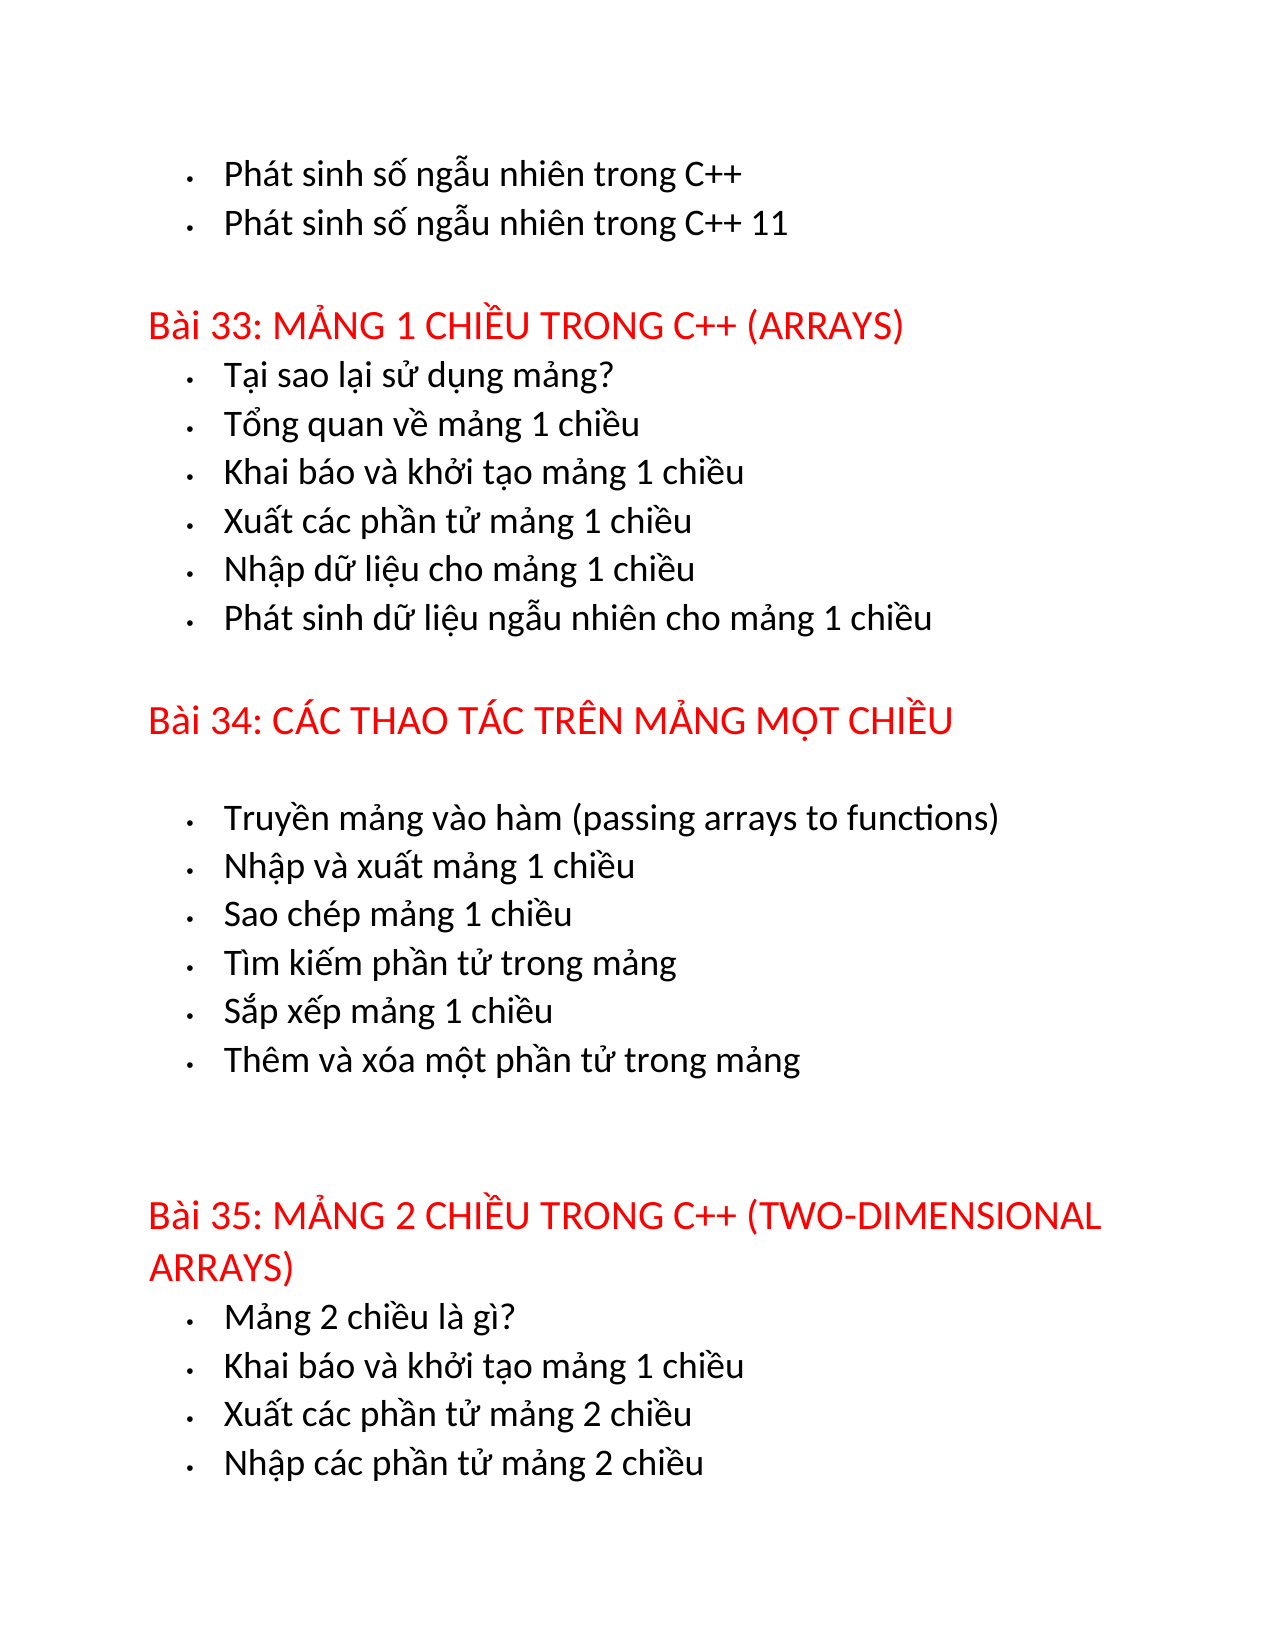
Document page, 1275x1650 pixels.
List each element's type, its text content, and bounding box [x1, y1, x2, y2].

list Xuất các phần tử mảng 2 chiều [186, 1390, 1119, 1436]
list Tìm kiếm phần tử trong mảng [186, 939, 1119, 985]
list Phát sinh số ngẫu nhiên trong C++ 11 [186, 198, 1119, 244]
list Khai báo và khởi tạo mảng 1 chiều [186, 448, 1119, 494]
subtitle Bài 34: CÁC THAO TÁC TRÊN MẢNG MỘT CHIỀU [148, 694, 1125, 745]
list Tổng quan về mảng 1 chiều [186, 400, 1119, 446]
list Nhập các phần tử mảng 2 chiều [186, 1439, 1119, 1484]
subtitle Bài 33: MẢNG 1 CHIỀU TRONG C++ (ARRAYS) [148, 299, 1125, 350]
list Nhập dữ liệu cho mảng 1 chiều [186, 545, 1119, 591]
list Nhập và xuất mảng 1 chiều [186, 842, 1119, 888]
list Xuất các phần tử mảng 1 chiều [186, 497, 1119, 543]
list Truyền mảng vào hàm (passing arrays to functions) [186, 793, 1119, 839]
list Sắp xếp mảng 1 chiều [186, 987, 1119, 1033]
list Khai báo và khởi tạo mảng 1 chiều [186, 1342, 1119, 1388]
list Thêm và xóa một phần tử trong mảng [186, 1036, 1119, 1082]
list Phát sinh số ngẫu nhiên trong C++ [186, 150, 1119, 196]
list Tại sao lại sử dụng mảng? [186, 351, 1119, 397]
list Sao chép mảng 1 chiều [186, 890, 1119, 936]
list Phát sinh dữ liệu ngẫu nhiên cho mảng 1 chiều [186, 594, 1119, 639]
subtitle Bài 35: MẢNG 2 CHIỀU TRONG C++ (TWO-DIMENSIONAL ARRAYS) [148, 1189, 1125, 1292]
list Mảng 2 chiều là gì? [186, 1293, 1119, 1339]
